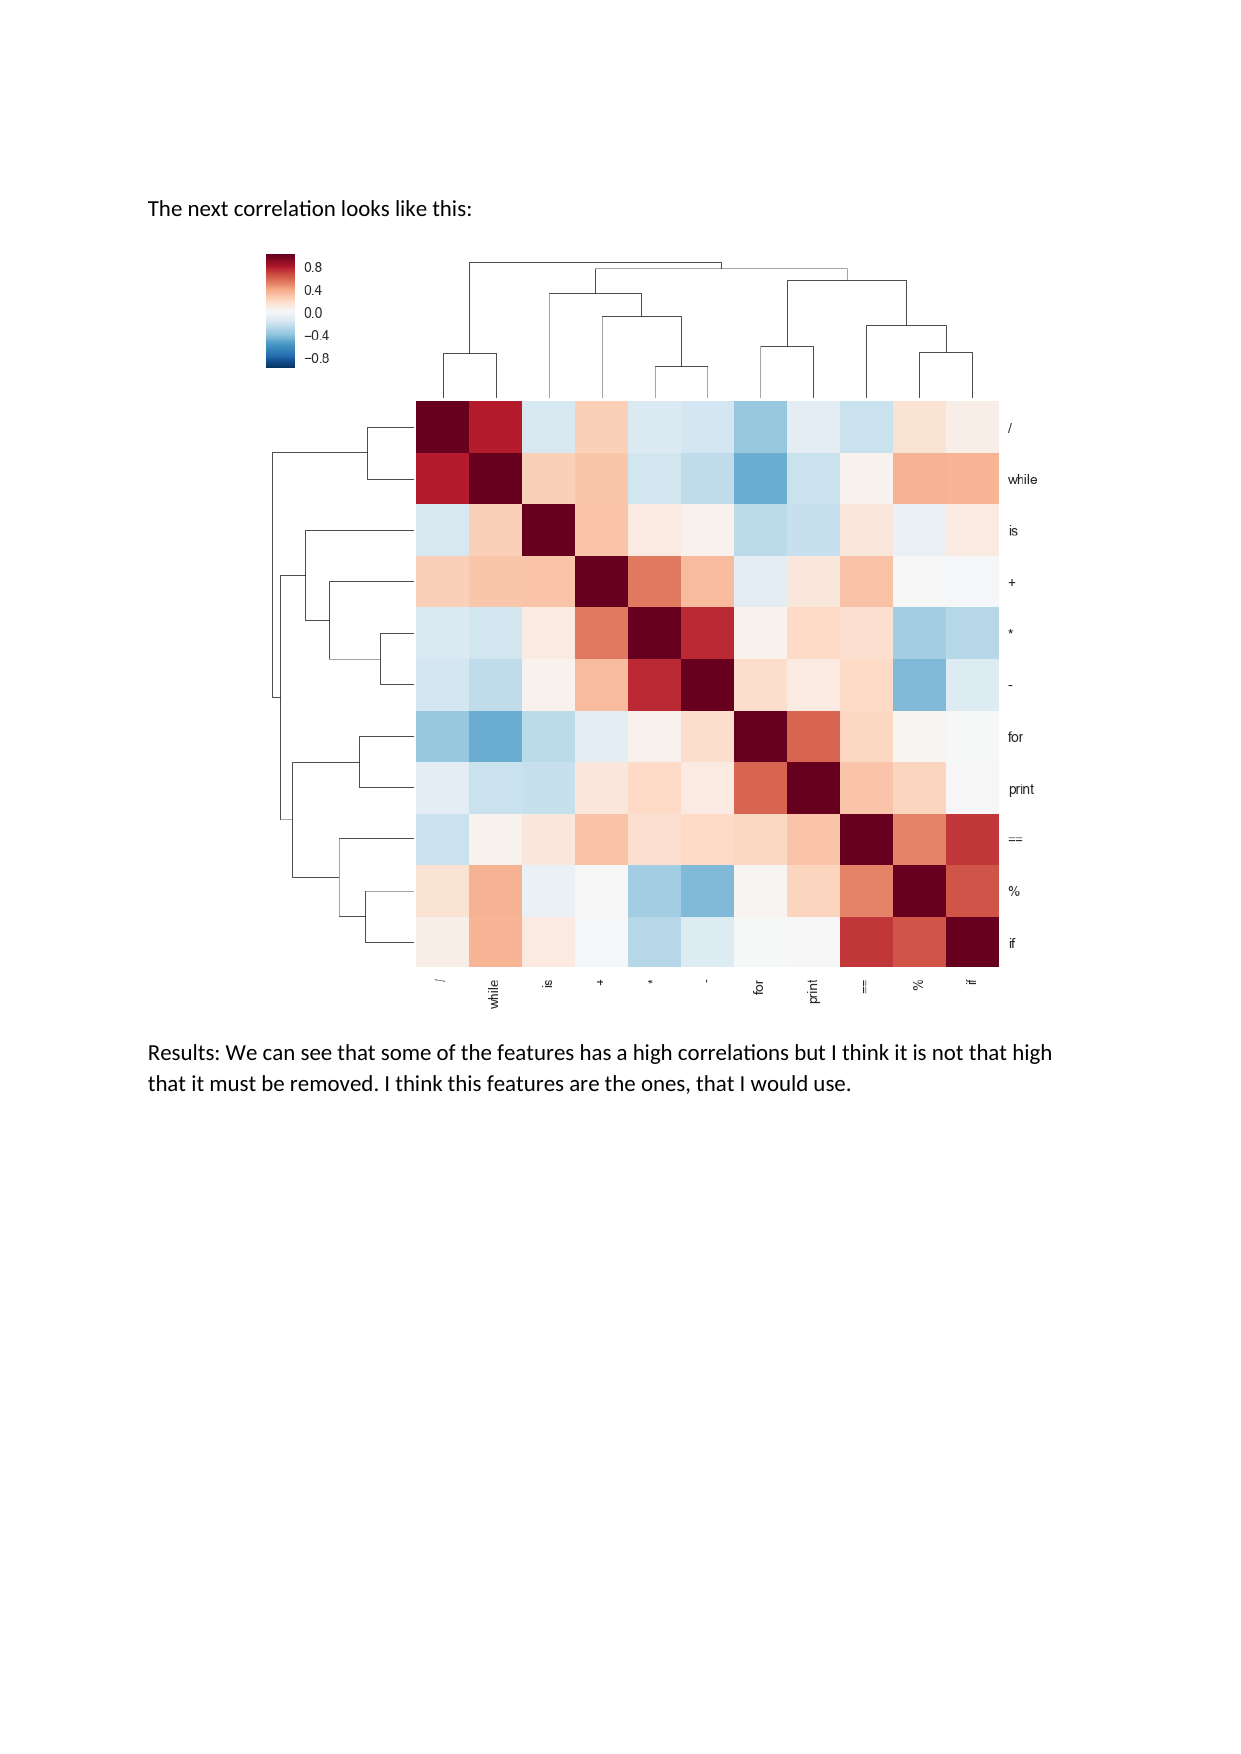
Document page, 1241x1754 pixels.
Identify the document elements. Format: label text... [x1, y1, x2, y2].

picture [147, 238, 1093, 1018]
text Results: We can see that some of the features has a high correlations but I think it is not that high that it must be removed. I think this features are the ones, that I would use. [148, 1018, 1093, 1097]
text The next correlation looks like this: [148, 194, 1093, 222]
